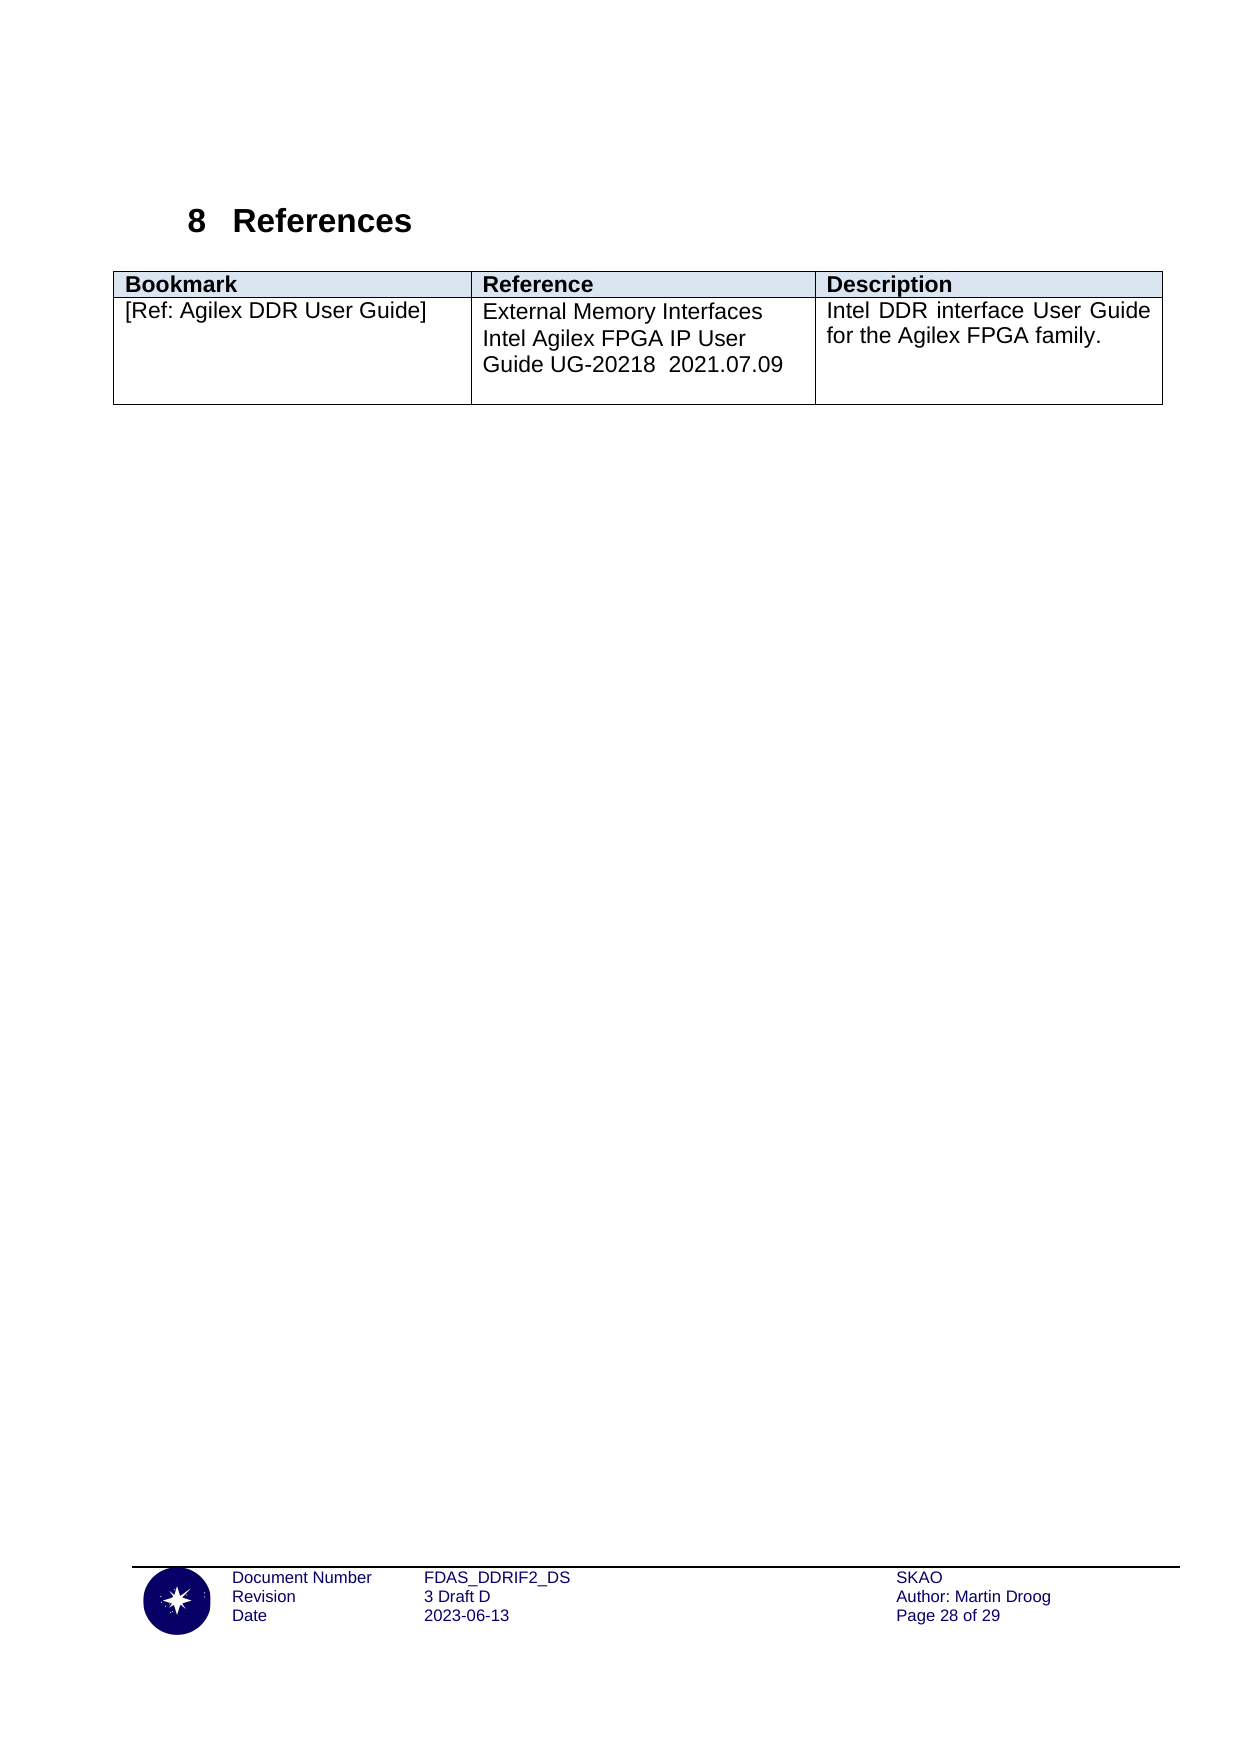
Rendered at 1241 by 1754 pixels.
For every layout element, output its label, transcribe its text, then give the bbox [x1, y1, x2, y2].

table_header Bookmark [114, 272, 471, 297]
picture [143, 1567, 211, 1635]
subtitle References [187, 201, 1107, 240]
table_cell [Ref: Agilex DDR User Guide] [114, 298, 471, 403]
table_header Description [816, 272, 1162, 297]
table_cell External Memory Interfaces Intel Agilex FPGA IP User Guide UG-20218 2021.07.09 [472, 298, 815, 403]
table_cell Intel DDR interface User Guide for the Agilex FPGA family. [816, 298, 1162, 403]
table_header Reference [472, 272, 815, 297]
